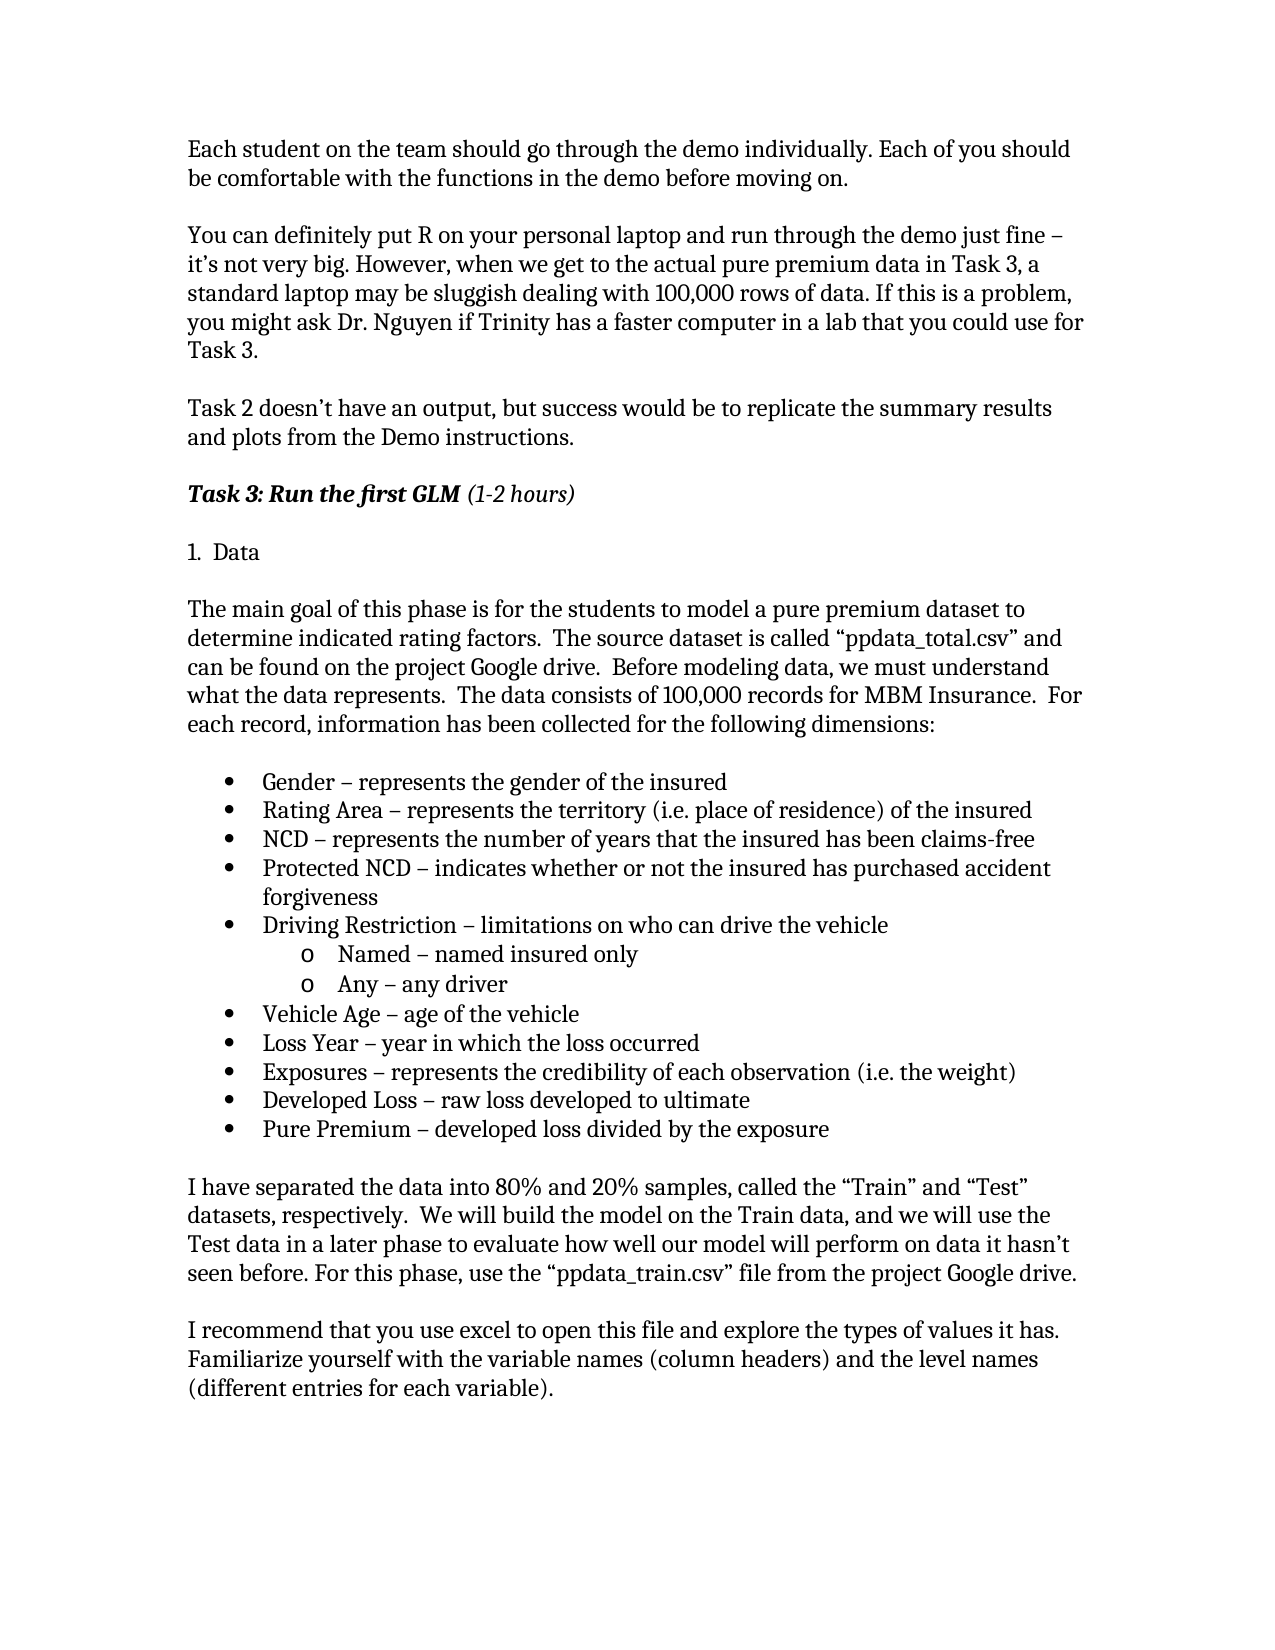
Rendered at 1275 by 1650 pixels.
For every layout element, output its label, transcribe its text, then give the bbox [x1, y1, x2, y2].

text The main goal of this phase is for the students to model a pure premium dataset to determine indicated rating factors. The source dataset is called “ppdata_total.csv” and can be found on the project Google drive. Before modeling data, we must understand what the data represents. The data consists of 100,000 records for MBM Insurance. For each record, information has been collected for the following dimensions: [187, 595, 1087, 739]
list Rating Area – represents the territory (i.e. place of residence) of the insured [225, 796, 1087, 825]
text I have separated the data into 80% and 20% samples, called the “Train” and “Test” datasets, respectively. We will build the model on the Train data, and we will use the Test data in a later phase to evaluate how well our model will perform on data it hasn’t seen before. For this phase, use the “ppdata_train.csv” file from the project Google drive. [187, 1172, 1087, 1287]
list Loss Year – year in which the loss occurred [225, 1029, 1087, 1057]
list NCD – represents the number of years that the insured has been claims-free [225, 825, 1087, 854]
list Vehicle Age – age of the vehicle [225, 1000, 1087, 1029]
text I recommend that you use excel to open this file and explore the types of values it has. Familiarize yourself with the variable names (column headers) and the level names (different entries for each variable). [187, 1316, 1087, 1402]
text You can definitely put R on your personal laptop and run through the demo just fine – it’s not very big. However, when we get to the actual pure premium data in Task 3, a standard laptop may be sluggish dealing with 100,000 rows of data. If this is a problem, you might ask Dr. Nguyen if Trinity has a faster computer in a lab that you could use for Task 3. [187, 221, 1087, 365]
list Driving Restriction – limitations on who can drive the vehicle [225, 911, 1087, 940]
list Protected NCD – indicates whether or not the insured has purchased accident forgiveness [225, 854, 1087, 911]
list Exposures – represents the credibility of each observation (i.e. the weight) [225, 1057, 1087, 1086]
list Developed Loss – raw loss developed to ultimate [225, 1086, 1087, 1115]
text 1. Data [187, 537, 1087, 566]
text Each student on the team should go through the demo individually. Each of you should be comfortable with the functions in the demo before moving on. [187, 135, 1087, 192]
list Named – named insured only [300, 940, 1087, 970]
list Gender – represents the gender of the insured [225, 767, 1087, 796]
list Any – any driver [300, 970, 1087, 1000]
text Task 2 doesn’t have an output, but success would be to replicate the summary results and plots from the Demo instructions. [187, 394, 1087, 451]
list Pure Premium – developed loss divided by the exposure [225, 1115, 1087, 1144]
text Task 3: Run the first GLM (1-2 hours) [187, 480, 1087, 509]
